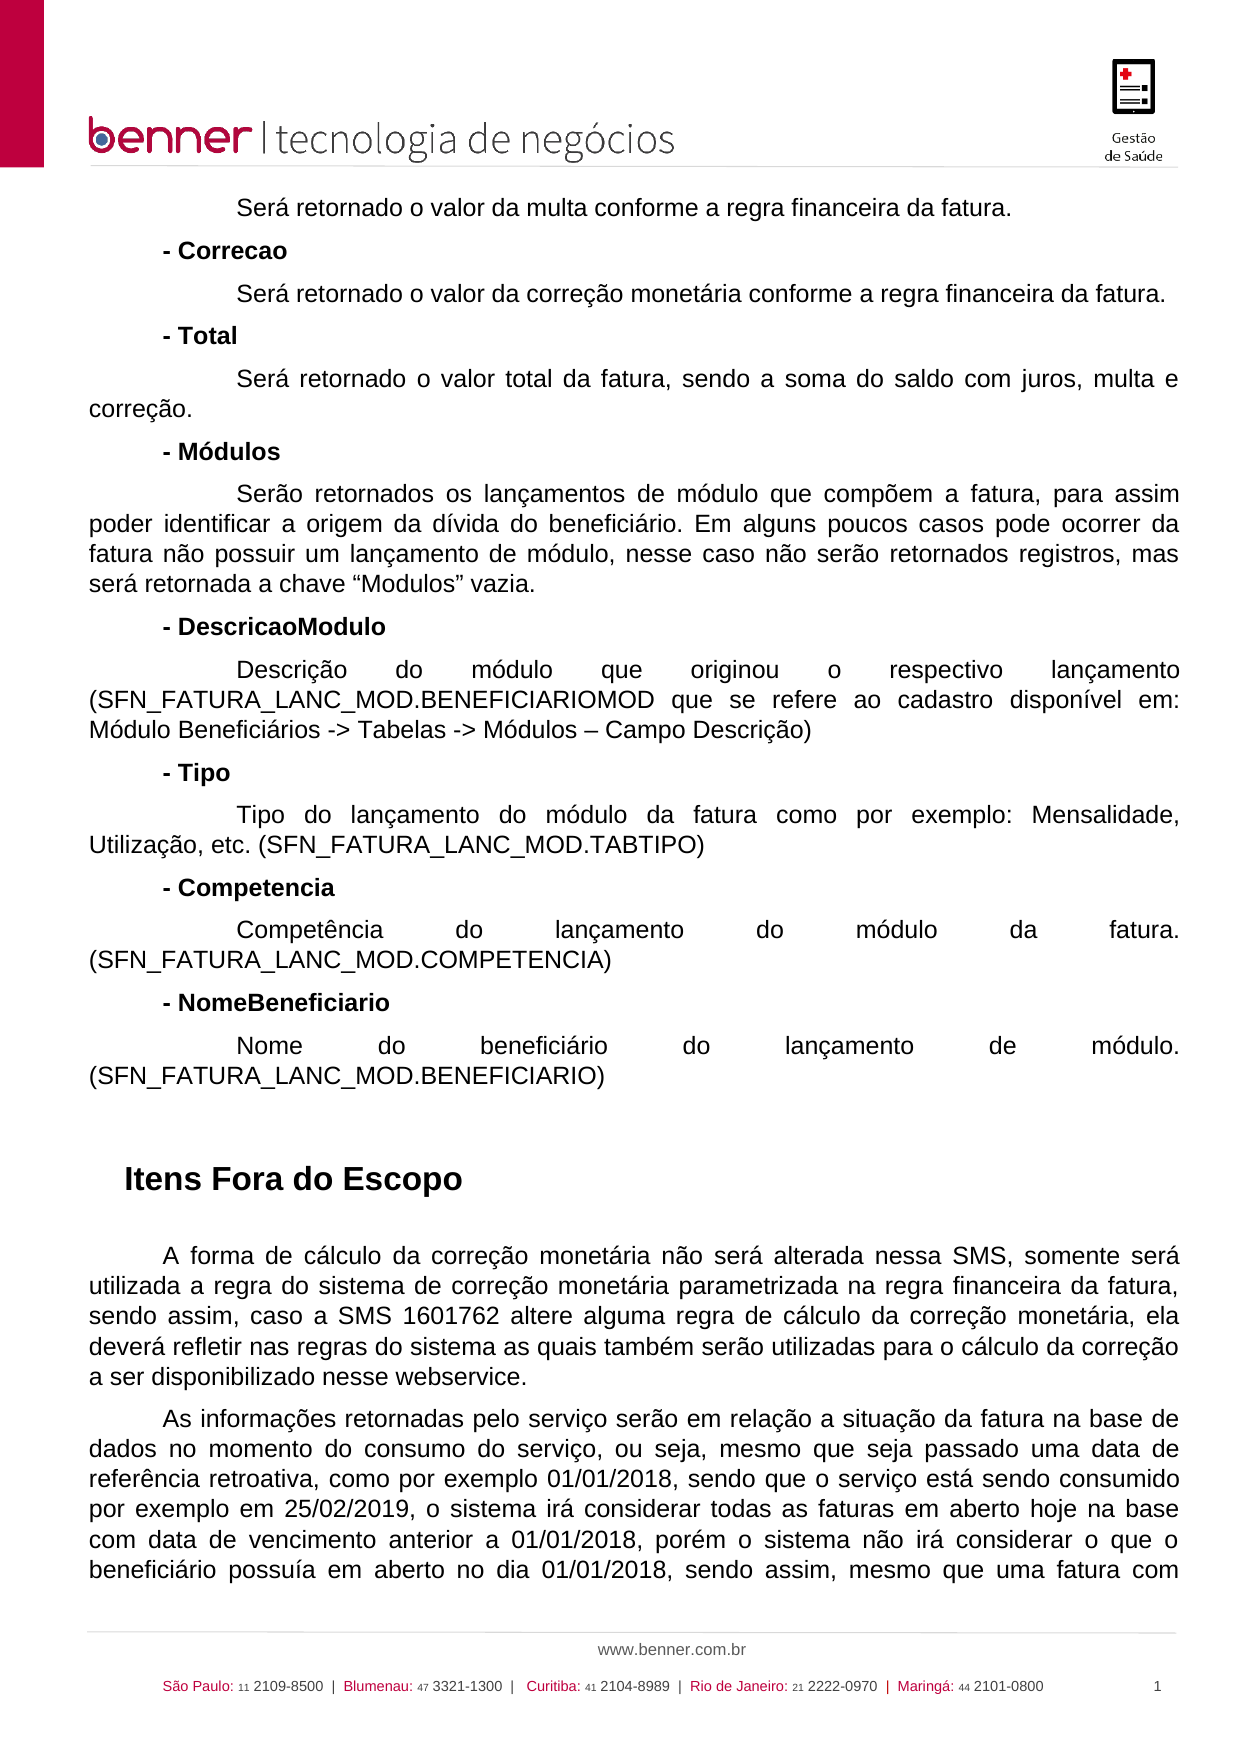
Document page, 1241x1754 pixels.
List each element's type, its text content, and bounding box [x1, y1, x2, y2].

text - Tipo [89, 757, 1181, 786]
text Descrição do módulo que originou o respectivo lançamento (SFN_FATURA_LANC_MOD.BENEFICIARIOMOD que se refere ao cadastro disponível em: Módulo Beneficiários -> Tabelas -> Módulos – Campo Descrição) [89, 655, 1181, 744]
text Nome do beneficiário do lançamento de módulo. (SFN_FATURA_LANC_MOD.BENEFICIARIO) [89, 1031, 1181, 1089]
text Competência do lançamento do módulo da fatura. (SFN_FATURA_LANC_MOD.COMPETENCIA) [89, 915, 1181, 974]
text - NomeBeneficiario [89, 988, 1181, 1017]
text - Competencia [89, 873, 1181, 902]
subtitle Itens Fora do Escopo [124, 1158, 1181, 1197]
picture [1104, 59, 1163, 165]
text Serão retornados os lançamentos de módulo que compõem a fatura, para assim poder identificar a origem da dívida do beneficiário. Em alguns poucos casos pode ocorrer da fatura não possuir um lançamento de módulo, nesse caso não serão retornados registros, mas será retornada a chave “Modulos” vazia. [89, 479, 1181, 598]
text Será retornado o valor da correção monetária conforme a regra financeira da fatura. [89, 279, 1181, 307]
text Será retornado o valor da multa conforme a regra financeira da fatura. [89, 193, 1181, 222]
text Tipo do lançamento do módulo da fatura como por exemplo: Mensalidade, Utilização, etc. (SFN_FATURA_LANC_MOD.TABTIPO) [89, 800, 1181, 859]
text - DescricaoModulo [89, 612, 1181, 641]
text A forma de cálculo da correção monetária não será alterada nessa SMS, somente será utilizada a regra do sistema de correção monetária parametrizada na regra financeira da fatura, sendo assim, caso a SMS 1601762 altere alguma regra de cálculo da correção monetária, ela deverá refletir nas regras do sistema as quais também serão utilizadas para o cálculo da correção a ser disponibilizado nesse webservice. [89, 1241, 1181, 1390]
text - Total [89, 321, 1181, 350]
text - Correcao [89, 236, 1181, 265]
text - Módulos [89, 437, 1181, 465]
picture [88, 116, 674, 165]
text Será retornado o valor total da fatura, sendo a soma do saldo com juros, multa e correção. [89, 364, 1181, 423]
